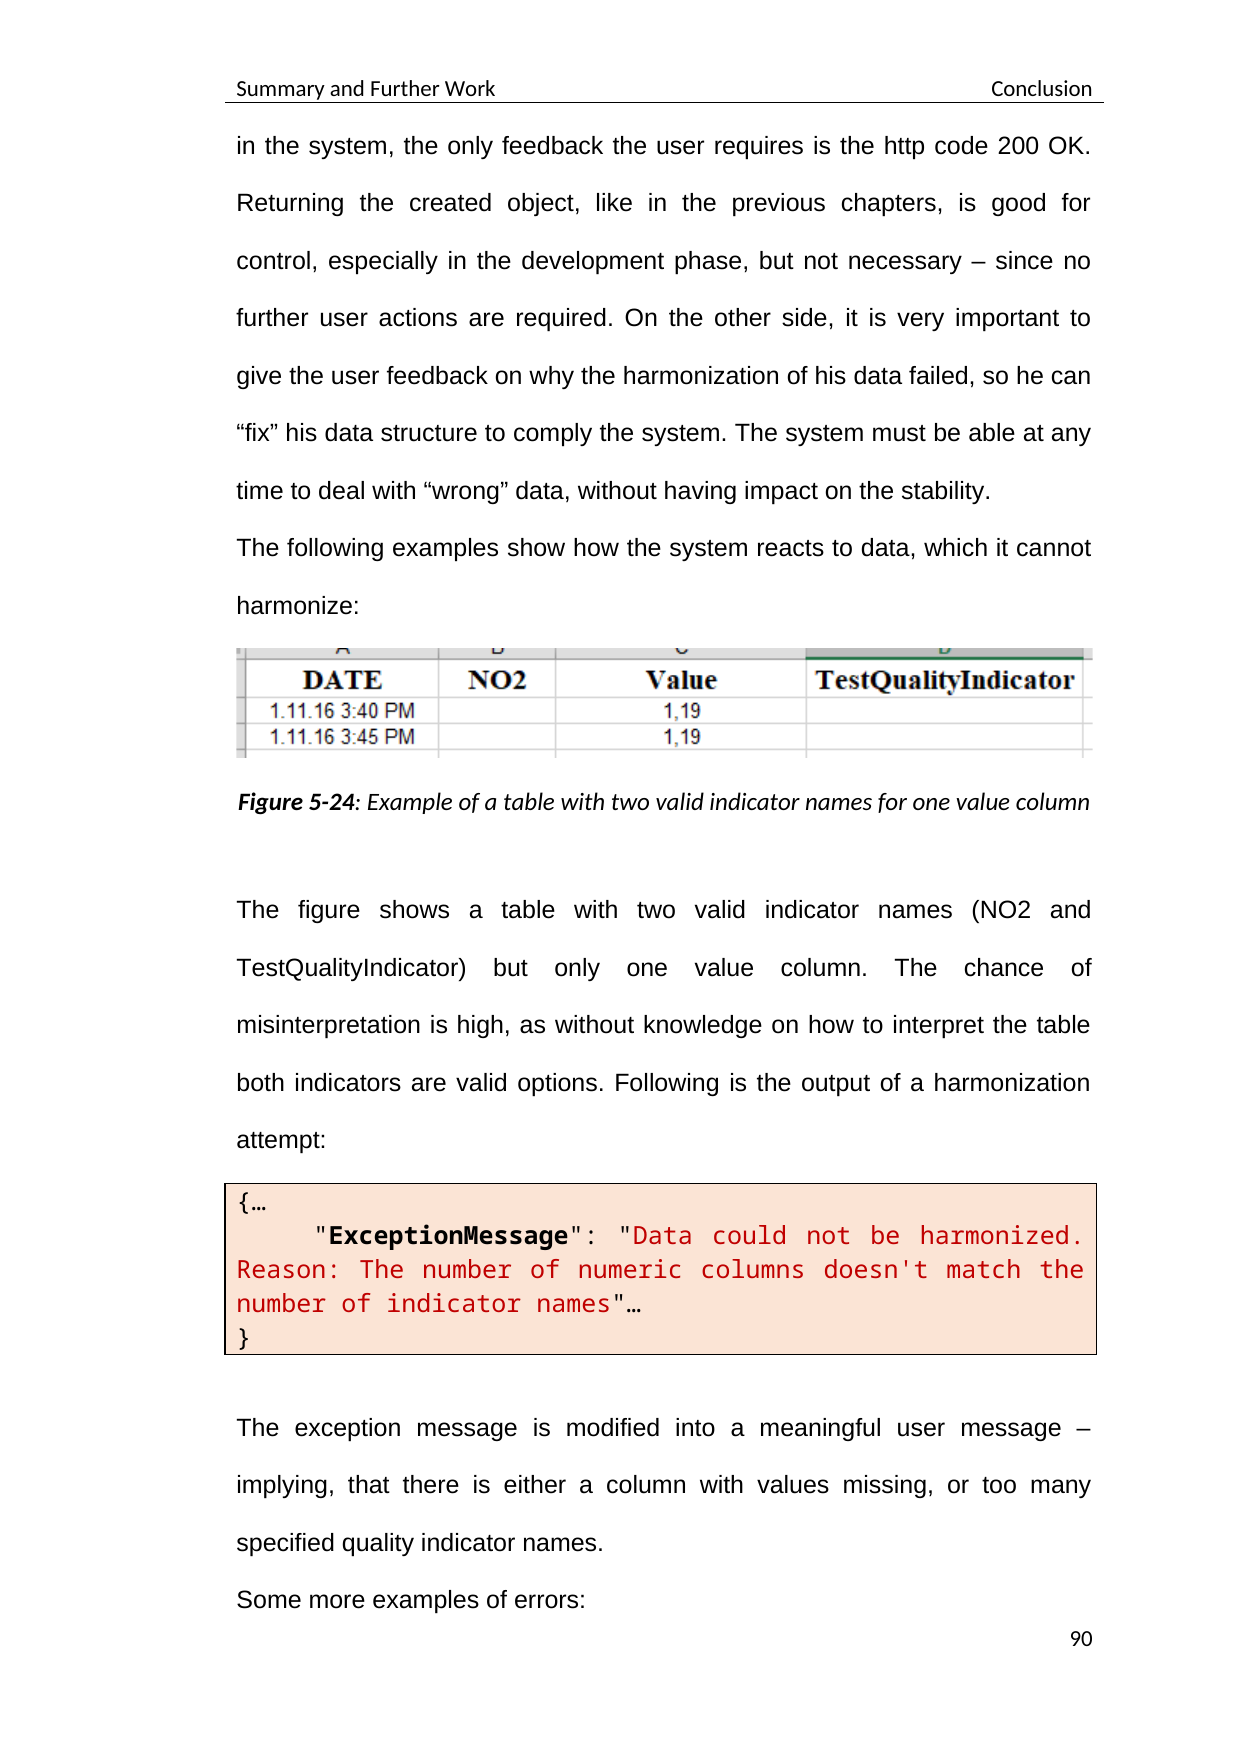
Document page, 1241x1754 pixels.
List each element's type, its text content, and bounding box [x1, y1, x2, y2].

text The exception message is modified into a meaningful user message – implying, that there is either a column with values missing, or too many specified quality indicator names. [236, 1413, 1092, 1556]
text Figure 5-24: Example of a table with two valid indicator names for one value column [236, 786, 1092, 817]
text The figure shows a table with two valid indicator names (NO2 and TestQualityIndicator) but only one value column. The chance of misinterpretation is high, as without knowledge on how to interpret the table both indicators are valid options. Following is the output of a harmonization attempt: [236, 895, 1092, 1154]
text Some more examples of errors: [236, 1585, 1092, 1614]
picture [236, 648, 1093, 758]
table_header {… "ExceptionMessage": "Data could not be harmonized. Reason: The number of numeric columns doesn't match the number of indicator names"… } [226, 1184, 1096, 1354]
text The following examples show how the system reacts to data, which it cannot harmonize: [236, 533, 1092, 620]
